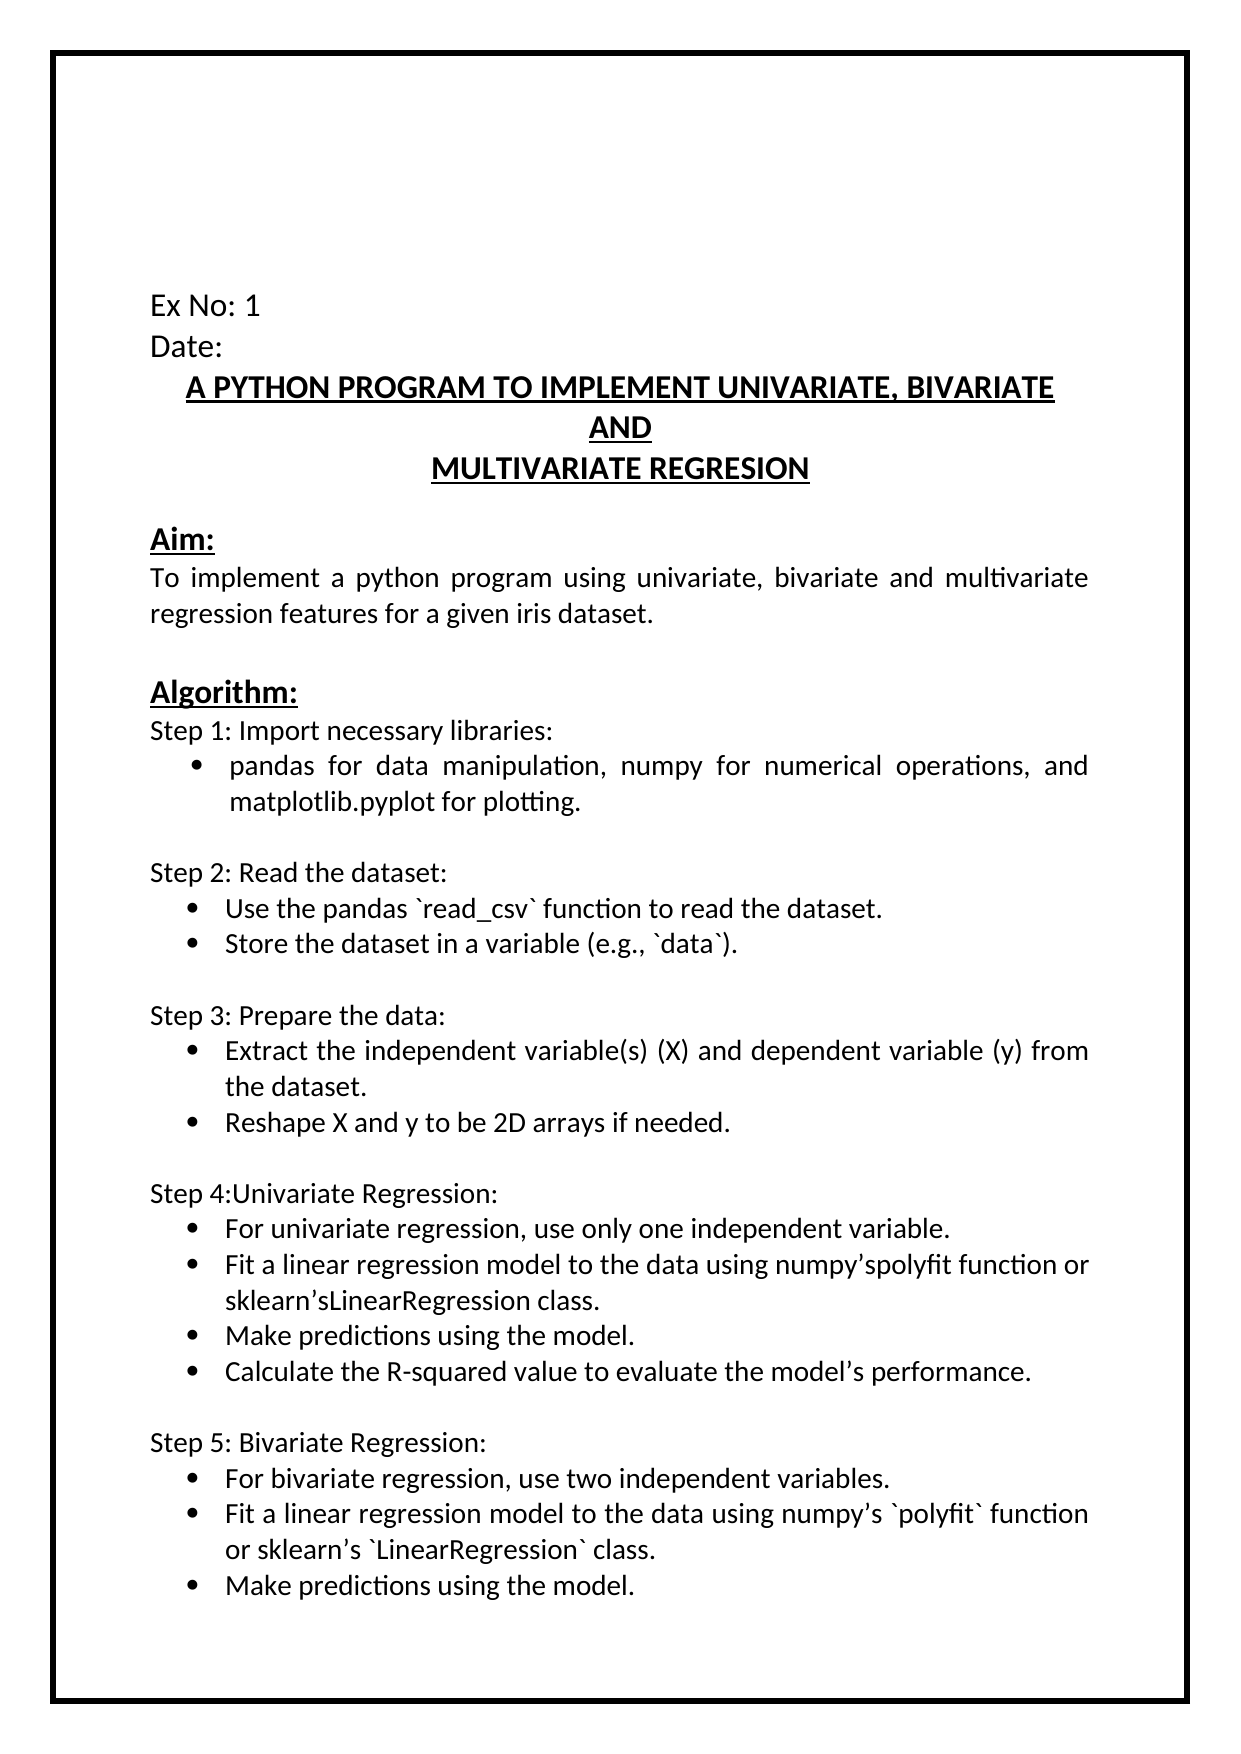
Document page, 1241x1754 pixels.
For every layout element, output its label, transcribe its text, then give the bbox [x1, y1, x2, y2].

text Algorithm: [150, 671, 1090, 712]
text Step 4:Univariate Regression: [150, 1175, 1090, 1211]
text Ex No: 1 [150, 284, 1090, 325]
list For bivariate regression, use two independent variables. [187, 1460, 1090, 1496]
list Use the pandas `read_csv` function to read the dataset. [187, 890, 1090, 926]
text MULTIVARIATE REGRESION [150, 447, 1090, 488]
text Date: [150, 325, 1090, 366]
list Fit a linear regression model to the data using numpy’s `polyfit` function or sklearn’s `LinearRegression` class. [187, 1496, 1090, 1567]
list pandas for data manipulation, numpy for numerical operations, and matplotlib.pyplot for plotting. [192, 747, 1090, 819]
text Step 5: Bivariate Regression: [150, 1424, 1090, 1460]
text A PYTHON PROGRAM TO IMPLEMENT UNIVARIATE, BIVARIATE AND [150, 366, 1090, 447]
text Step 2: Read the dataset: [150, 854, 1090, 890]
list Reshape X and y to be 2D arrays if needed. [187, 1104, 1090, 1139]
list Calculate the R-squared value to evaluate the model’s performance. [187, 1353, 1090, 1389]
text Step 1: Import necessary libraries: [150, 712, 1090, 747]
list Make predictions using the model. [187, 1567, 1090, 1602]
list For univariate regression, use only one independent variable. [187, 1211, 1090, 1246]
list Store the dataset in a variable (e.g., `data`). [187, 926, 1090, 961]
text Step 3: Prepare the data: [150, 997, 1090, 1032]
text Aim: [150, 518, 1090, 559]
list Extract the independent variable(s) (X) and dependent variable (y) from the dataset. [187, 1032, 1090, 1104]
text To implement a python program using univariate, bivariate and multivariate regression features for a given iris dataset. [150, 559, 1090, 630]
list Make predictions using the model. [187, 1317, 1090, 1353]
list Fit a linear regression model to the data using numpy’spolyfit function or sklearn’sLinearRegression class. [187, 1246, 1090, 1317]
